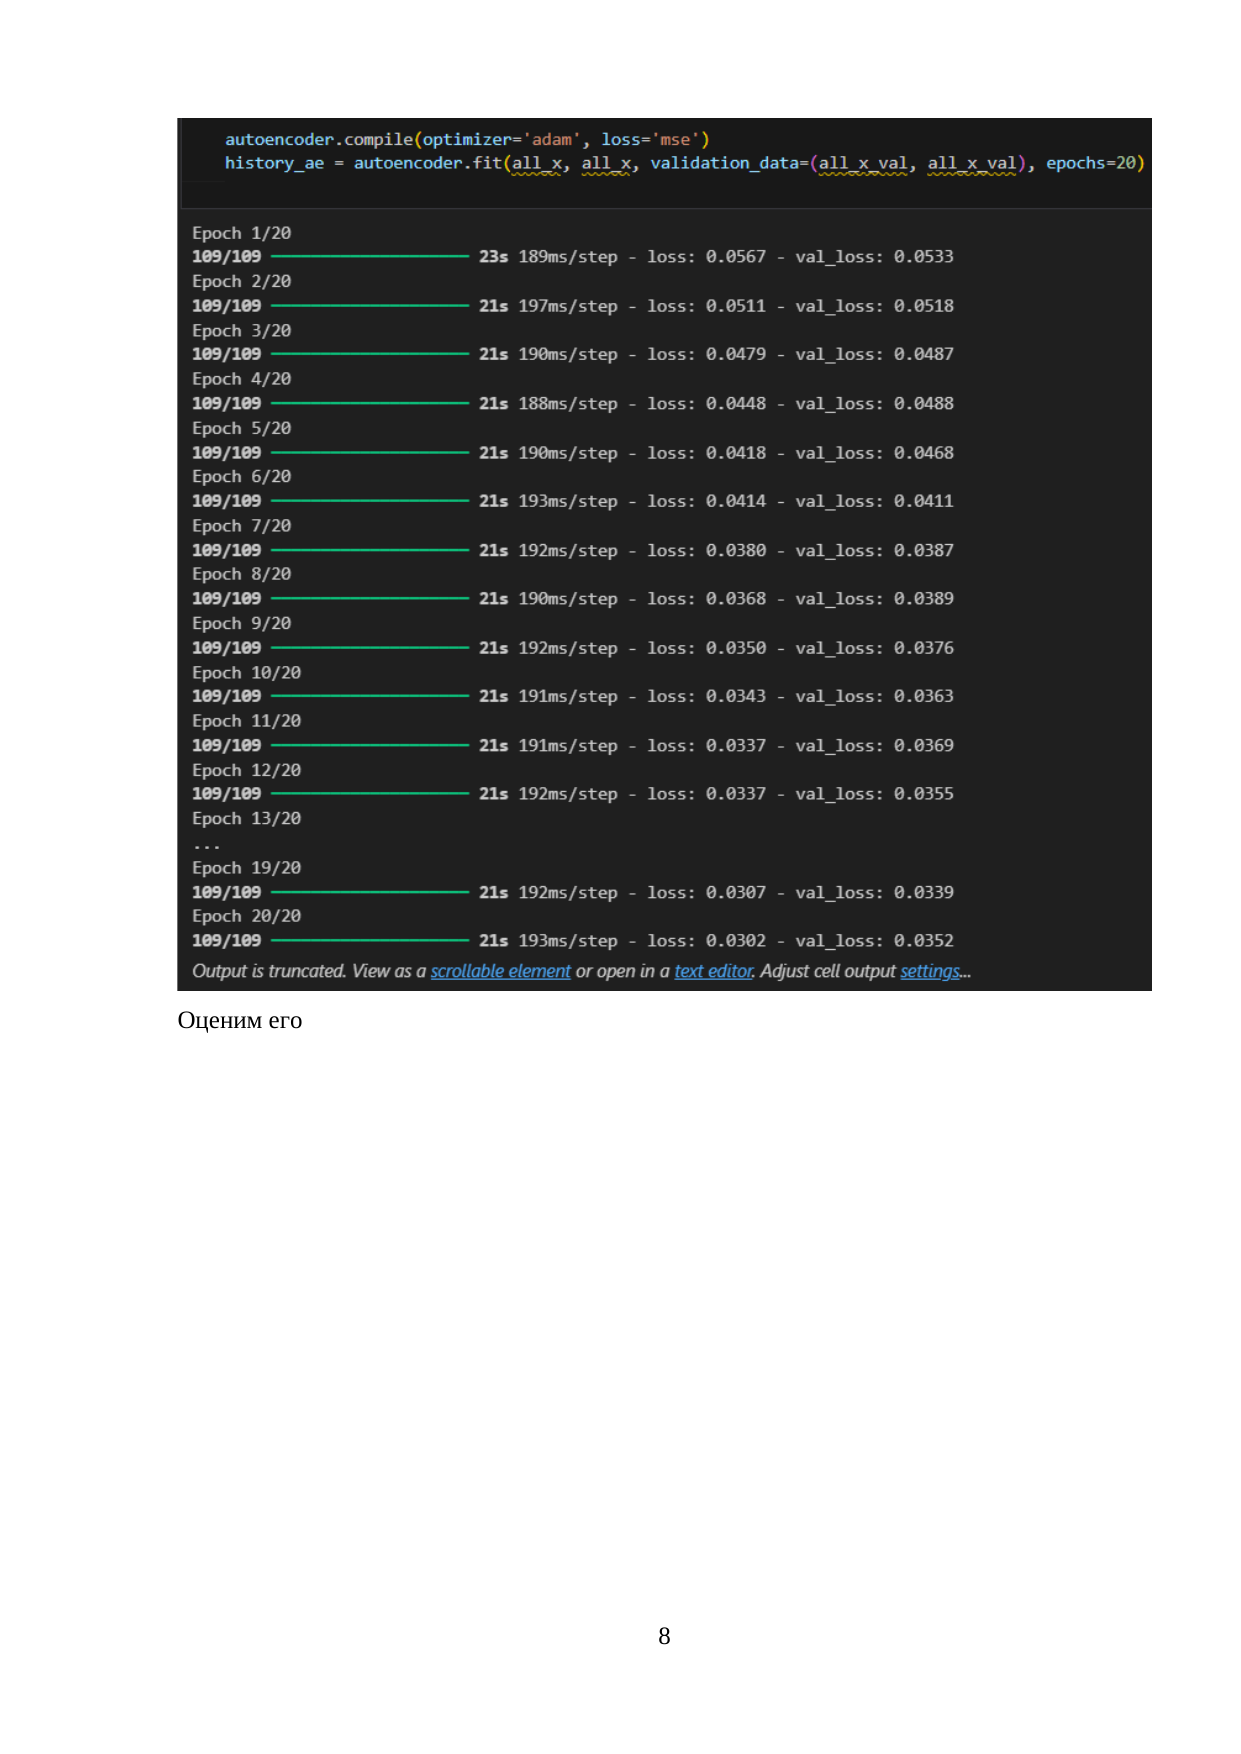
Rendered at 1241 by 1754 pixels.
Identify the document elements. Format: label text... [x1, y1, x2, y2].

text Оценим его [177, 1005, 1152, 1033]
picture [177, 118, 1152, 991]
